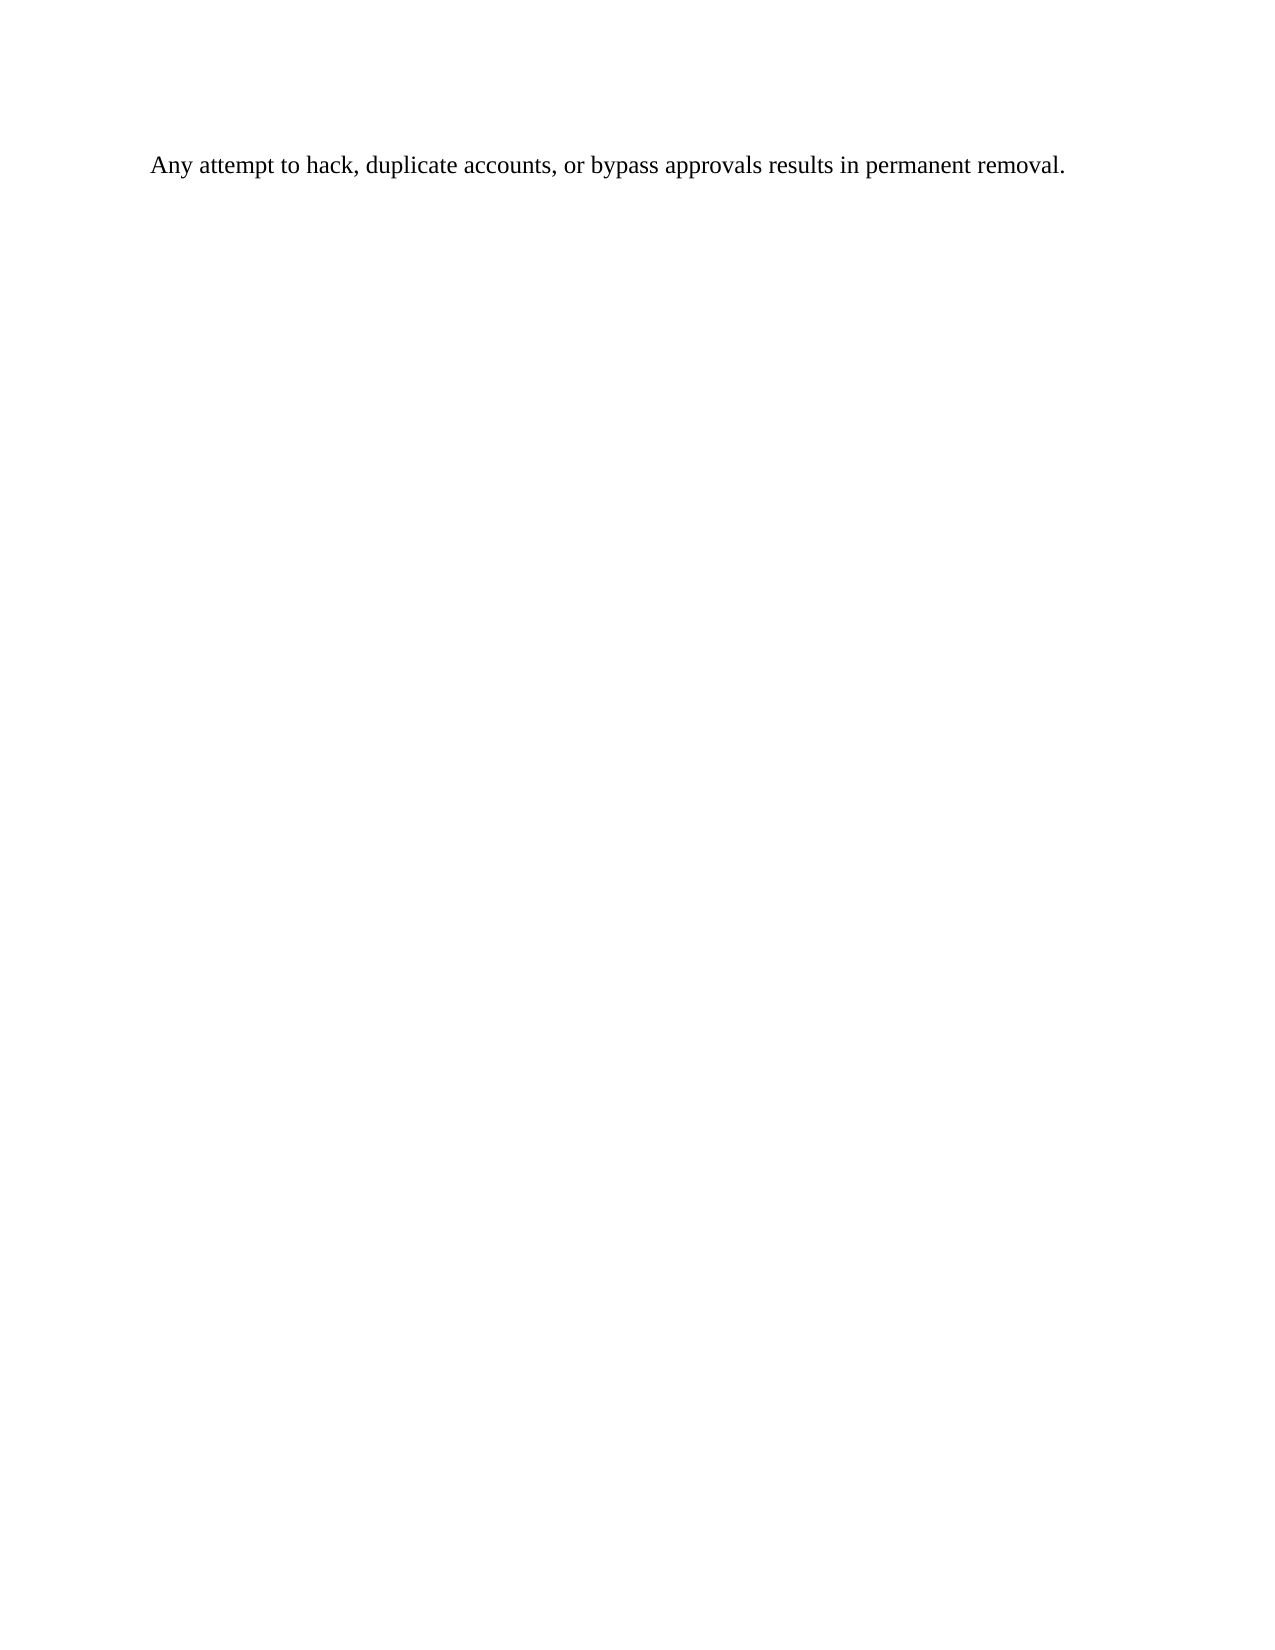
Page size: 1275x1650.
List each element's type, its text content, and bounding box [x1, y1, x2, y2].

text Any attempt to hack, duplicate accounts, or bypass approvals results in permanent removal. [150, 150, 1125, 179]
